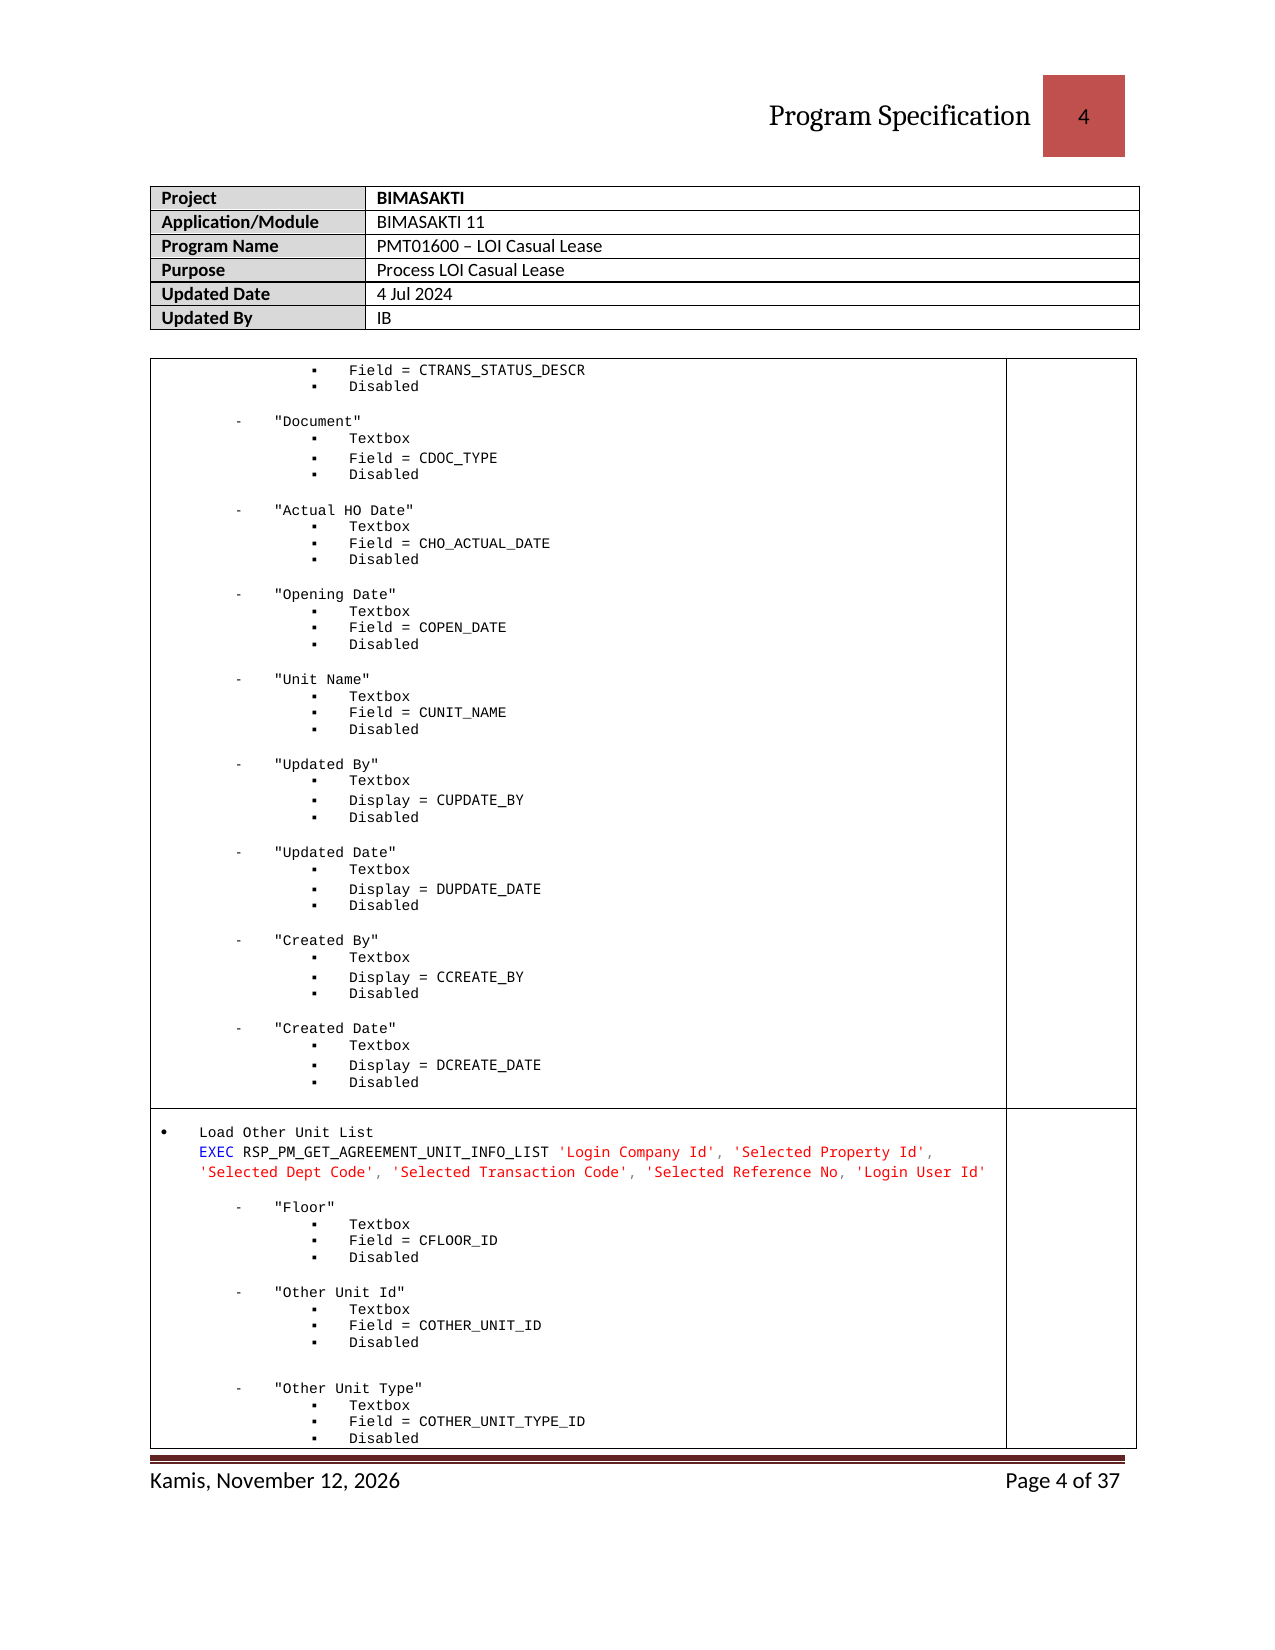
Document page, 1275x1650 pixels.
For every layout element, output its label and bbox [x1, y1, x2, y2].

table_cell [1007, 1109, 1136, 1448]
table_cell [151, 1109, 1006, 1448]
table_cell [1007, 359, 1136, 1108]
table_cell [151, 359, 1006, 1108]
